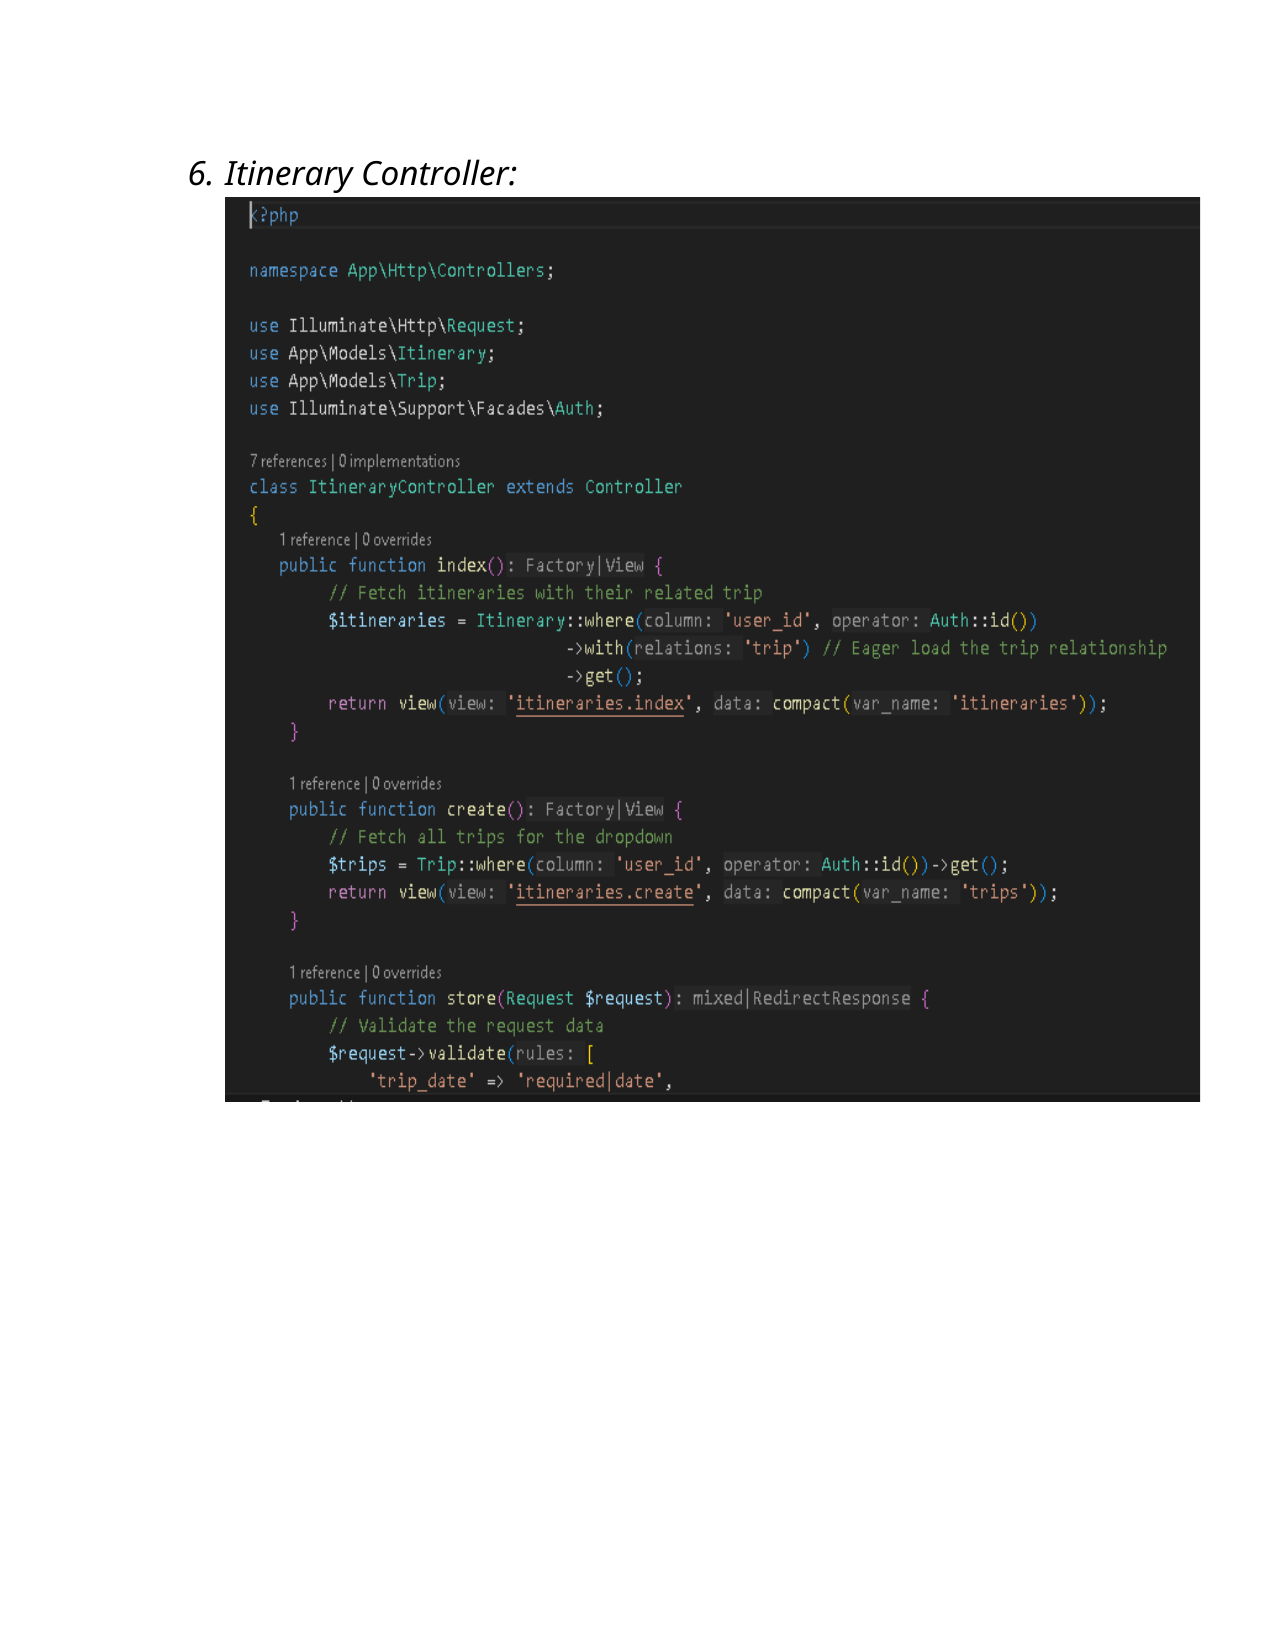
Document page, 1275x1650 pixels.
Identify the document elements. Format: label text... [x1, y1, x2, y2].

picture [225, 197, 1200, 1102]
